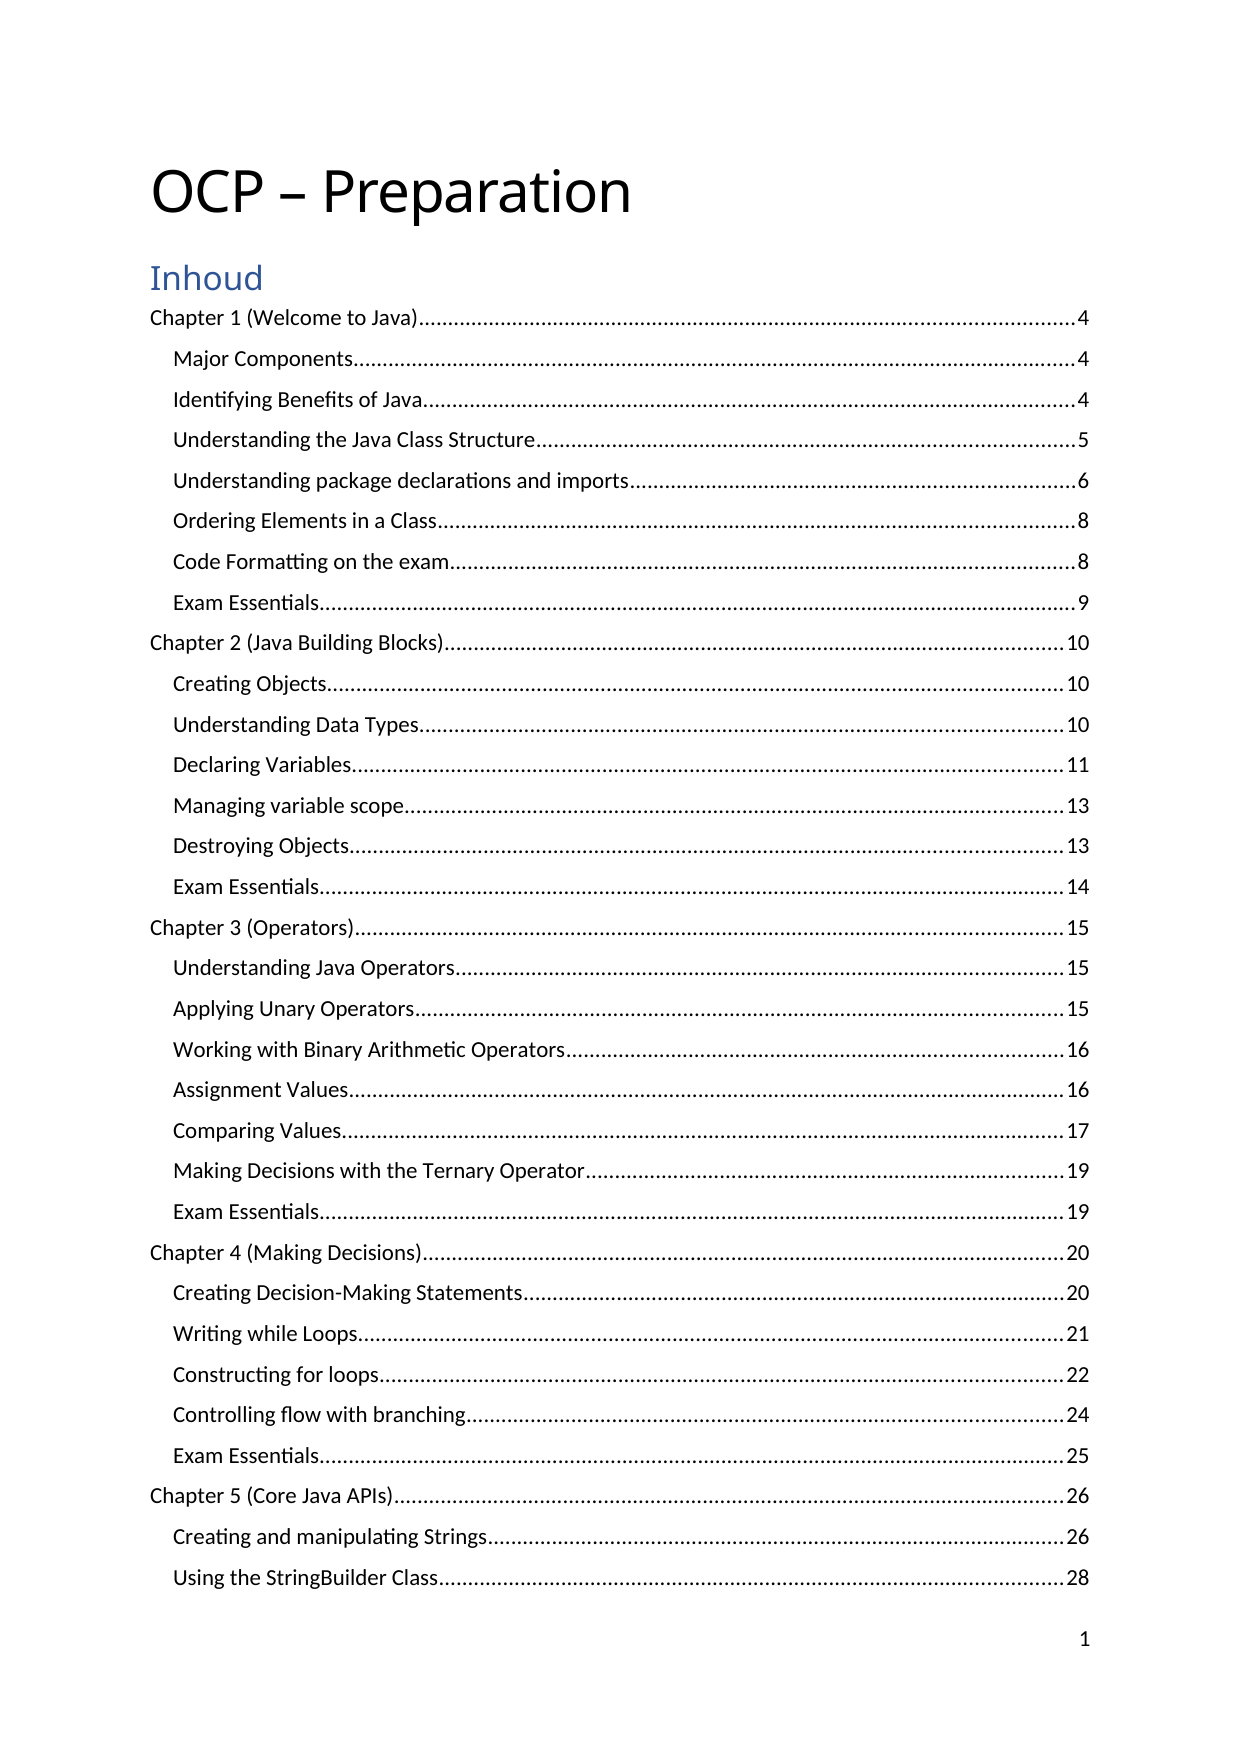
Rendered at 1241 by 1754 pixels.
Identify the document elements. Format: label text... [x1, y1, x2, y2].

title OCP – Preparation [150, 150, 1090, 229]
